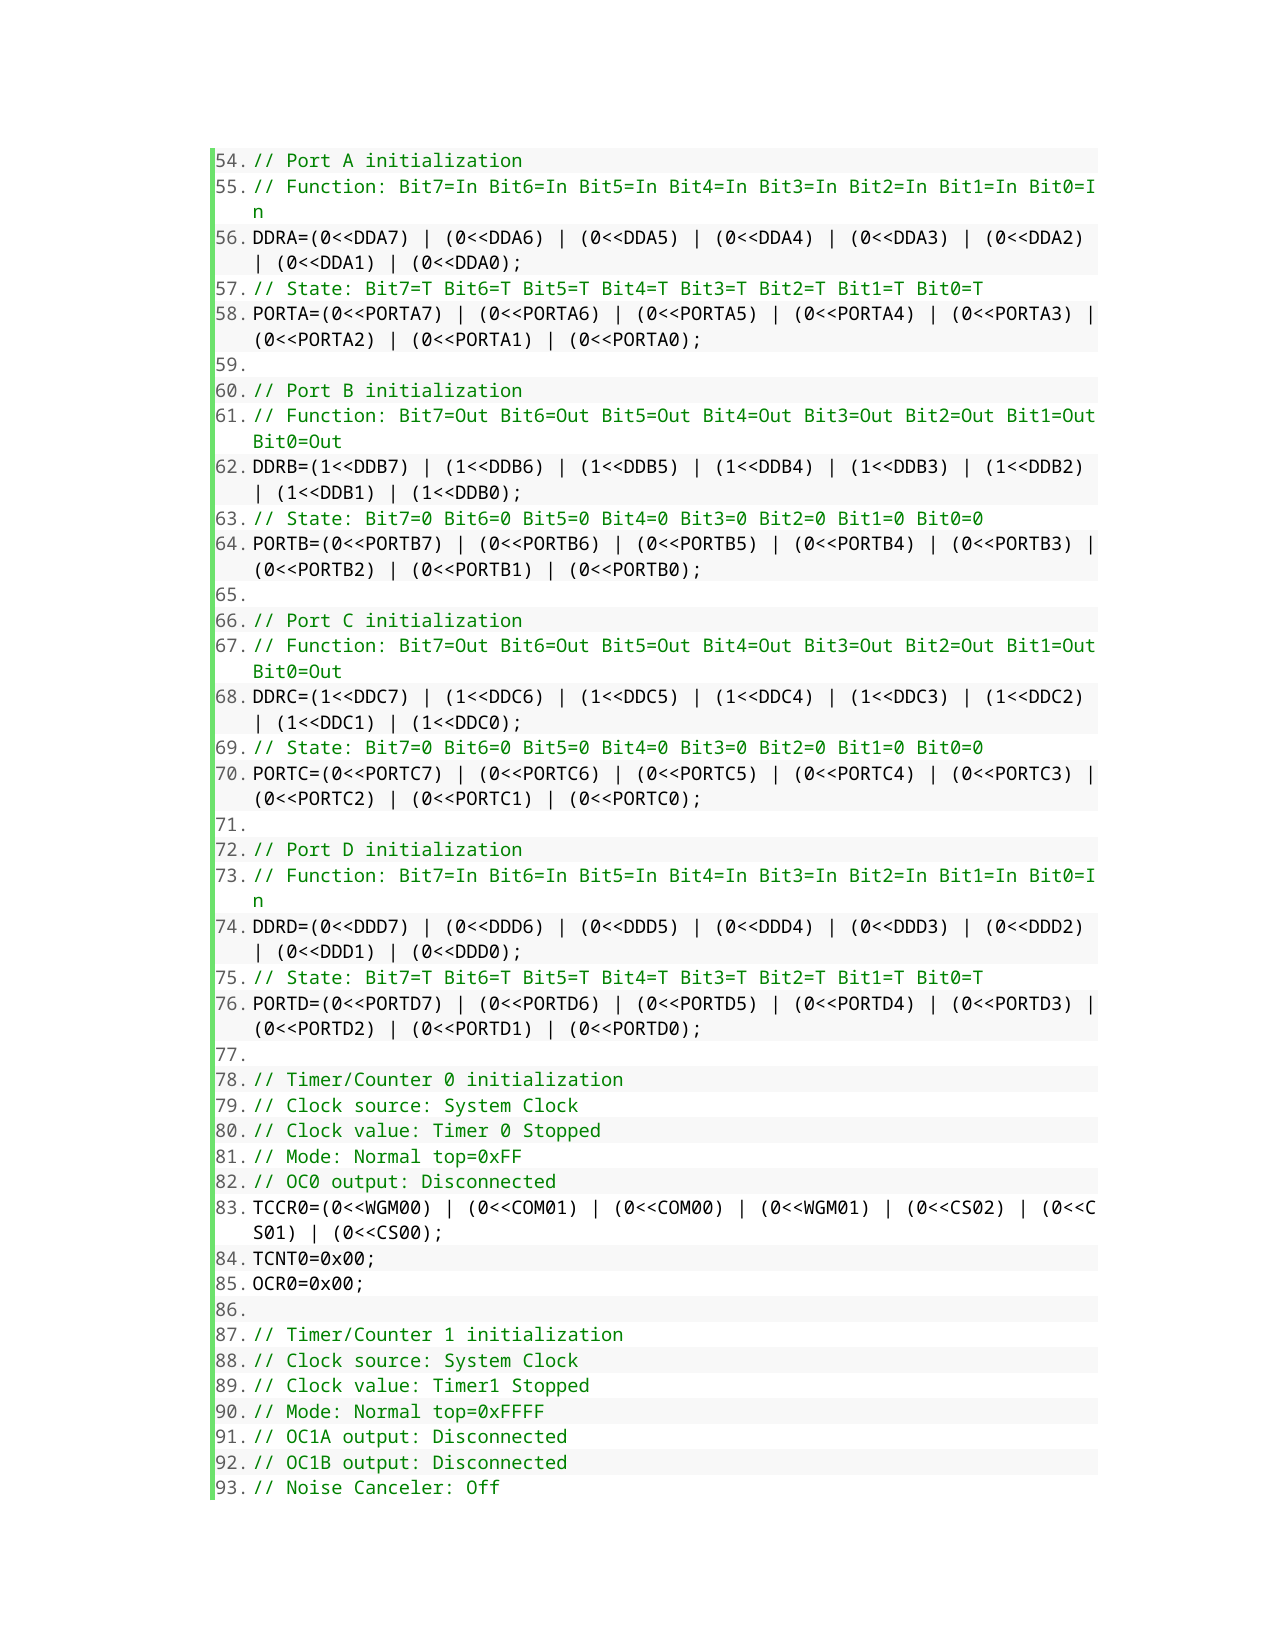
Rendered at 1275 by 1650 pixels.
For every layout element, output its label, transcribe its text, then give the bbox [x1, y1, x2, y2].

list // Port D initialization [215, 837, 1098, 862]
list // State: Bit7=T Bit6=T Bit5=T Bit4=T Bit3=T Bit2=T Bit1=T Bit0=T [215, 964, 1098, 990]
list // OC1A output: Disconnected [215, 1424, 1098, 1449]
list // Function: Bit7=In Bit6=In Bit5=In Bit4=In Bit3=In Bit2=In Bit1=In Bit0=In [215, 862, 1098, 913]
list // Function: Bit7=Out Bit6=Out Bit5=Out Bit4=Out Bit3=Out Bit2=Out Bit1=Out Bit0=Out [215, 632, 1098, 683]
list // Mode: Normal top=0xFFFF [215, 1398, 1098, 1424]
list PORTB=(0<<PORTB7) | (0<<PORTB6) | (0<<PORTB5) | (0<<PORTB4) | (0<<PORTB3) | (0<<PORTB2) | (0<<PORTB1) | (0<<PORTB0); [215, 530, 1098, 581]
list // OC1B output: Disconnected [215, 1449, 1098, 1475]
list // Port C initialization [215, 607, 1098, 632]
list // State: Bit7=0 Bit6=0 Bit5=0 Bit4=0 Bit3=0 Bit2=0 Bit1=0 Bit0=0 [215, 734, 1098, 760]
list // Clock value: Timer1 Stopped [215, 1373, 1098, 1398]
list // State: Bit7=T Bit6=T Bit5=T Bit4=T Bit3=T Bit2=T Bit1=T Bit0=T [215, 275, 1098, 301]
list // Clock source: System Clock [215, 1347, 1098, 1373]
list PORTC=(0<<PORTC7) | (0<<PORTC6) | (0<<PORTC5) | (0<<PORTC4) | (0<<PORTC3) | (0<<PORTC2) | (0<<PORTC1) | (0<<PORTC0); [215, 760, 1098, 811]
list DDRB=(1<<DDB7) | (1<<DDB6) | (1<<DDB5) | (1<<DDB4) | (1<<DDB3) | (1<<DDB2) | (1<<DDB1) | (1<<DDB0); [215, 454, 1098, 505]
list // Timer/Counter 0 initialization [215, 1066, 1098, 1092]
list DDRD=(0<<DDD7) | (0<<DDD6) | (0<<DDD5) | (0<<DDD4) | (0<<DDD3) | (0<<DDD2) | (0<<DDD1) | (0<<DDD0); [215, 913, 1098, 964]
list TCCR0=(0<<WGM00) | (0<<COM01) | (0<<COM00) | (0<<WGM01) | (0<<CS02) | (0<<CS01) | (0<<CS00); [215, 1194, 1098, 1245]
list TCNT0=0x00; [215, 1245, 1098, 1271]
list // Mode: Normal top=0xFF [215, 1143, 1098, 1168]
list // Clock value: Timer 0 Stopped [215, 1117, 1098, 1143]
list DDRA=(0<<DDA7) | (0<<DDA6) | (0<<DDA5) | (0<<DDA4) | (0<<DDA3) | (0<<DDA2) | (0<<DDA1) | (0<<DDA0); [215, 224, 1098, 275]
list OCR0=0x00; [215, 1271, 1098, 1296]
list PORTA=(0<<PORTA7) | (0<<PORTA6) | (0<<PORTA5) | (0<<PORTA4) | (0<<PORTA3) | (0<<PORTA2) | (0<<PORTA1) | (0<<PORTA0); [215, 301, 1098, 352]
list // State: Bit7=0 Bit6=0 Bit5=0 Bit4=0 Bit3=0 Bit2=0 Bit1=0 Bit0=0 [215, 505, 1098, 530]
list DDRC=(1<<DDC7) | (1<<DDC6) | (1<<DDC5) | (1<<DDC4) | (1<<DDC3) | (1<<DDC2) | (1<<DDC1) | (1<<DDC0); [215, 683, 1098, 734]
list // Noise Canceler: Off [215, 1475, 1098, 1500]
list // Port A initialization [215, 148, 1098, 173]
list // Timer/Counter 1 initialization [215, 1322, 1098, 1347]
list // Function: Bit7=In Bit6=In Bit5=In Bit4=In Bit3=In Bit2=In Bit1=In Bit0=In [215, 173, 1098, 224]
list // OC0 output: Disconnected [215, 1168, 1098, 1194]
list // Function: Bit7=Out Bit6=Out Bit5=Out Bit4=Out Bit3=Out Bit2=Out Bit1=Out Bit0=Out [215, 403, 1098, 454]
list PORTD=(0<<PORTD7) | (0<<PORTD6) | (0<<PORTD5) | (0<<PORTD4) | (0<<PORTD3) | (0<<PORTD2) | (0<<PORTD1) | (0<<PORTD0); [215, 990, 1098, 1041]
list // Port B initialization [215, 377, 1098, 403]
list // Clock source: System Clock [215, 1092, 1098, 1117]
